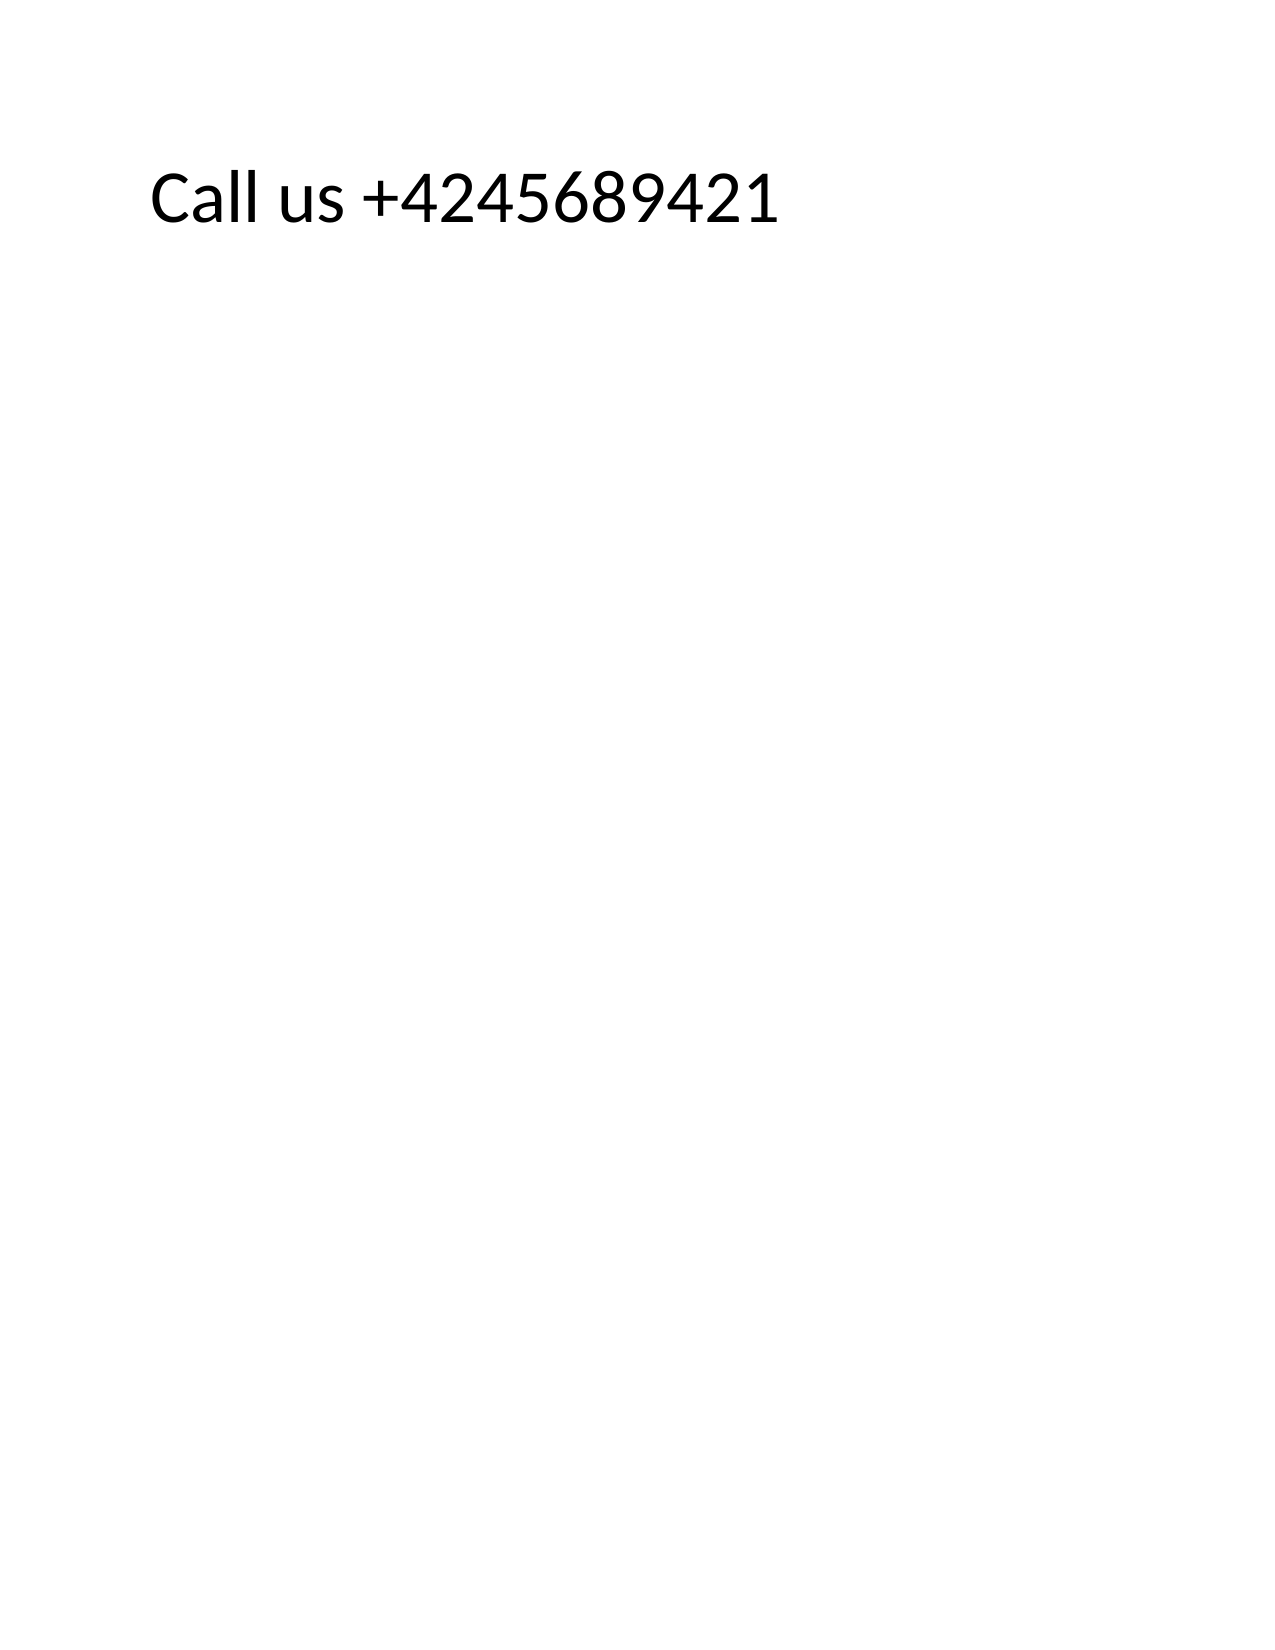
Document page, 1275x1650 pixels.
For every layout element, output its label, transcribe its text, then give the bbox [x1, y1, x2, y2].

text Call us +4245689421 [150, 150, 1125, 242]
